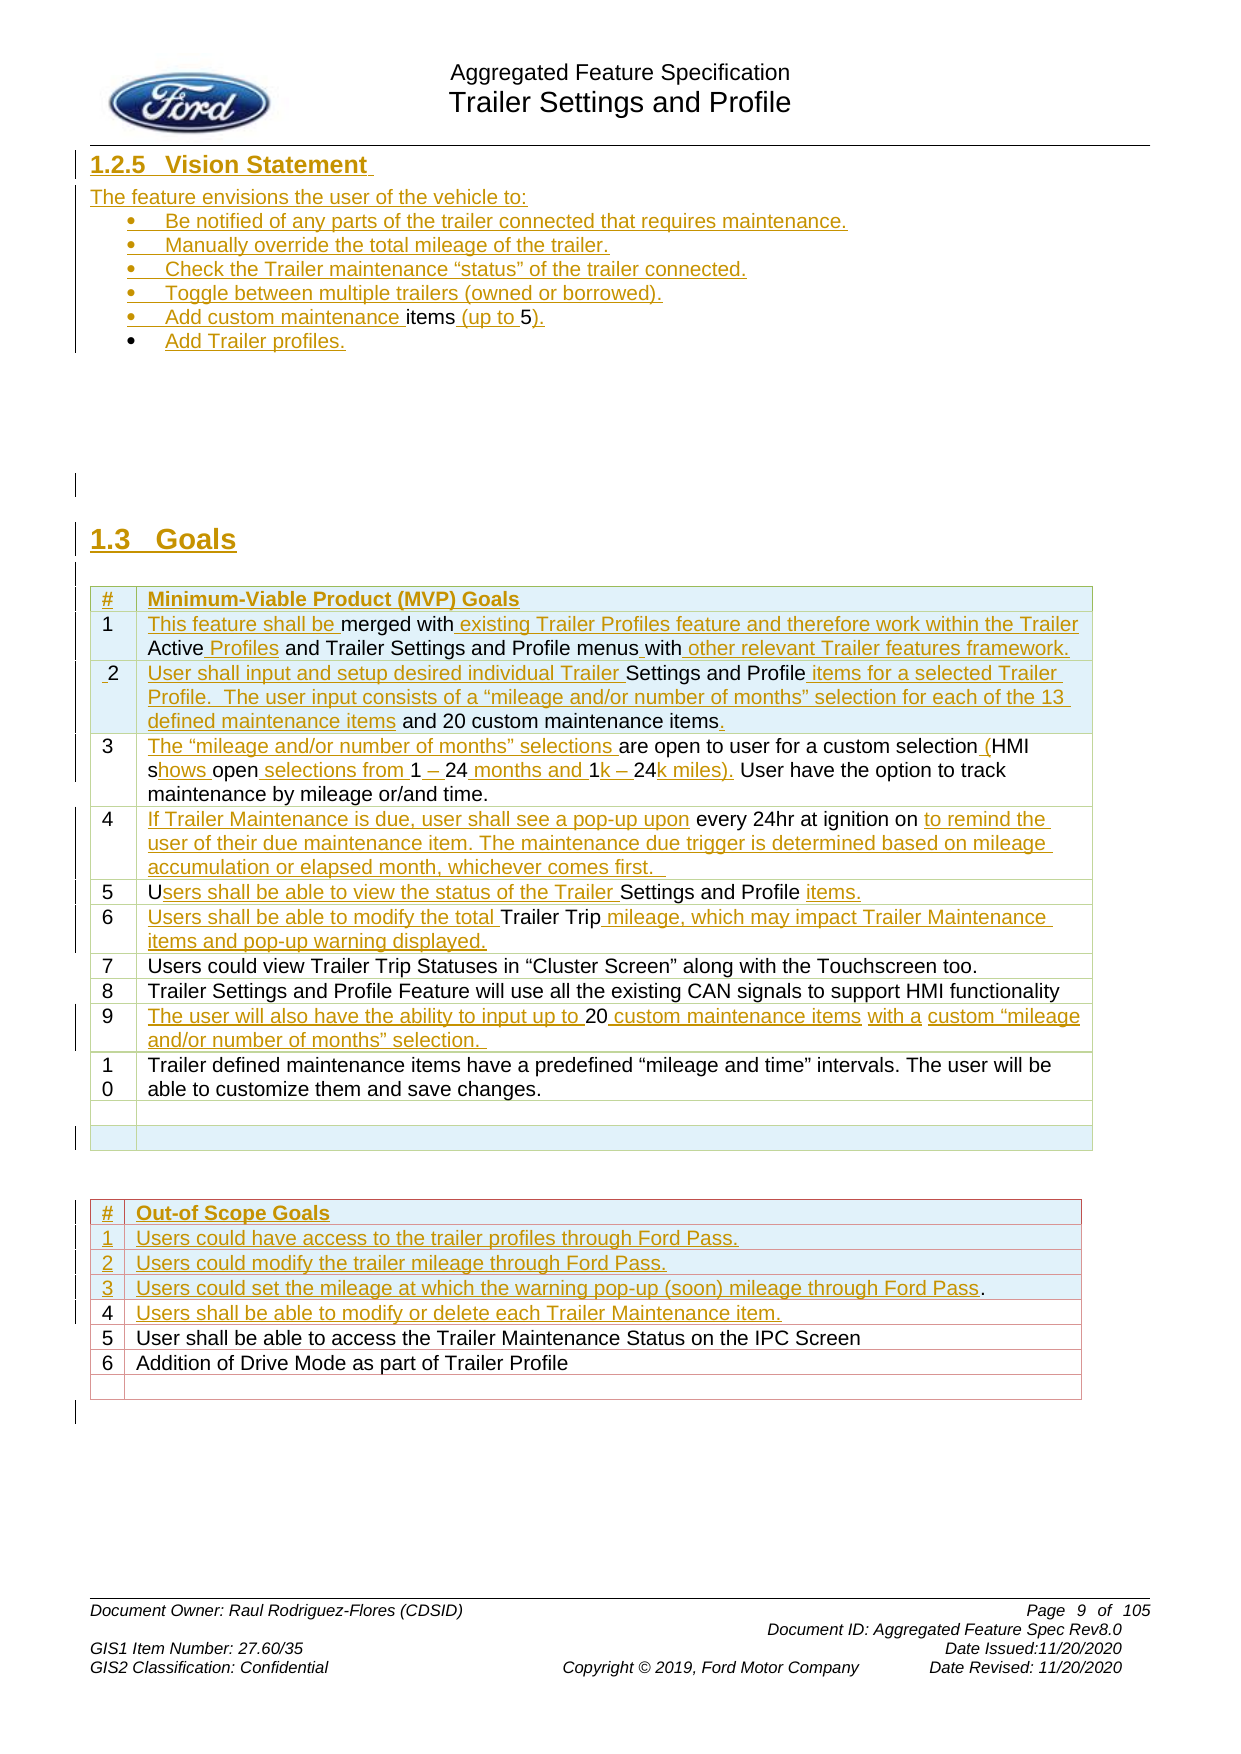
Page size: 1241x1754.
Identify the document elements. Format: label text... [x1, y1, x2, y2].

table_cell [125, 1300, 1081, 1324]
table_cell Trailer Trip [137, 905, 1092, 952]
table_cell 5 [91, 880, 136, 903]
table_cell 4 [91, 1300, 124, 1324]
table_cell 8 [91, 979, 136, 1002]
table_cell 20 [137, 1004, 1092, 1051]
table_cell 6 [91, 905, 136, 952]
table_cell Trailer defined maintenance items have a predefined “mileage and time” intervals. The user will be able to customize them and save changes. [137, 1053, 1092, 1100]
table_cell Users could view Trailer Trip Statuses in “Cluster Screen” along with the Touchscreen too. [137, 954, 1092, 977]
table_cell 9 [91, 1004, 136, 1051]
table_cell 4 [91, 807, 136, 878]
table_cell 7 [91, 954, 136, 977]
table_cell 6 [91, 1350, 124, 1374]
table_cell are open to user for a custom selectionHMI sopen124124 User have the option to track maintenance by mileage or/and time. [137, 734, 1092, 806]
table_cell User shall be able to access the Trailer Maintenance Status on the IPC Screen [125, 1325, 1081, 1349]
table_cell 5 [91, 1325, 124, 1349]
table_cell Trailer Settings and Profile Feature will use all the existing CAN signals to support HMI functionality [137, 979, 1092, 1002]
table_cell [137, 1101, 1092, 1125]
table_cell USettings and Profile [137, 880, 1092, 903]
table_cell 10 [91, 1053, 136, 1100]
picture [89, 53, 290, 154]
table_cell every 24hr at ignition on [137, 807, 1092, 878]
table_cell [91, 1375, 124, 1399]
table_cell [91, 1101, 136, 1125]
table_cell 3 [91, 734, 136, 806]
table_cell [125, 1375, 1081, 1399]
table_cell Addition of Drive Mode as part of Trailer Profile [125, 1350, 1081, 1374]
list items5 [127, 305, 1150, 329]
